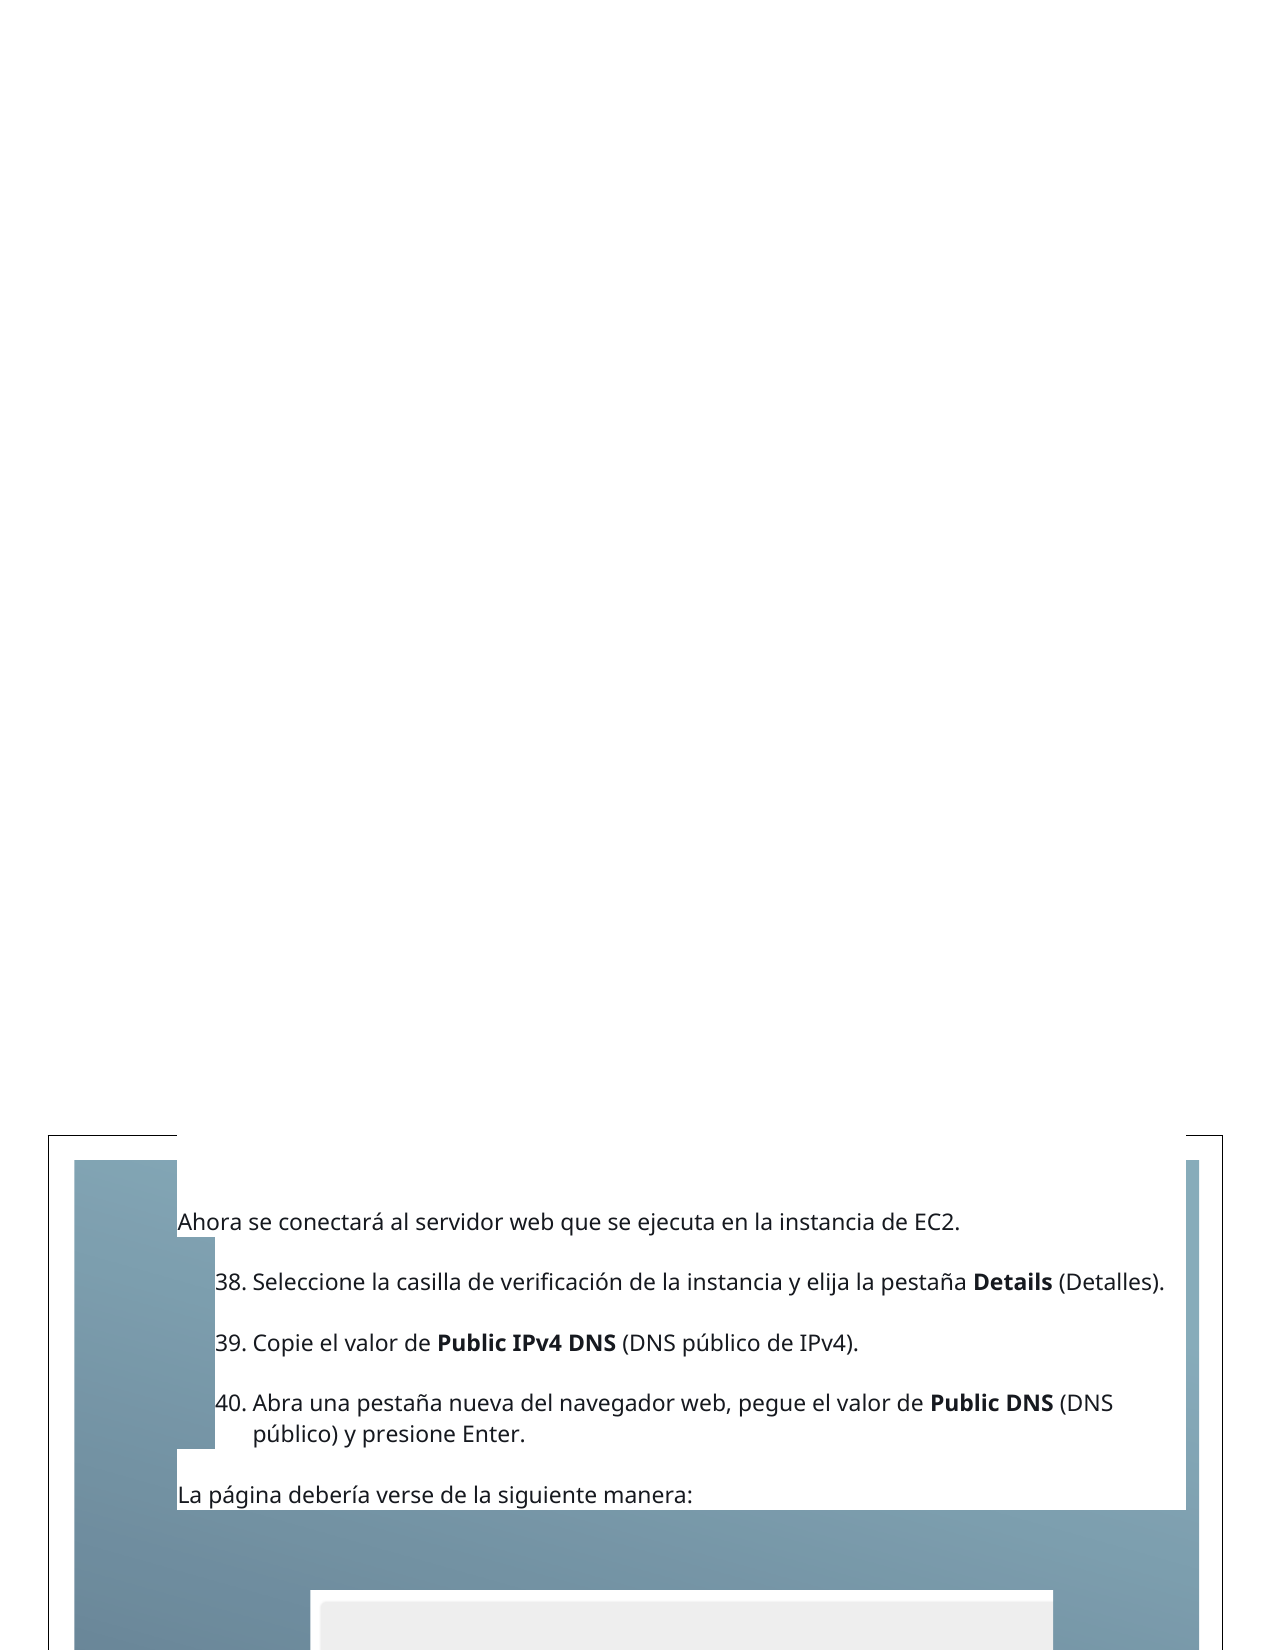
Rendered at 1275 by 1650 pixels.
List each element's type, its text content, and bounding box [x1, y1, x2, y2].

list Copie el valor de Public IPv4 DNS (DNS público de IPv4). [215, 1326, 1186, 1358]
list Seleccione la casilla de verificación de la instancia y elija la pestaña Details (Detalles). [215, 1266, 1186, 1297]
text Ahora se conectará al servidor web que se ejecuta en la instancia de EC2. [177, 1206, 1186, 1237]
text La página debería verse de la siguiente manera: [177, 1478, 1186, 1510]
list Abra una pestaña nueva del navegador web, pegue el valor de Public DNS (DNS público) y presione Enter. [215, 1387, 1186, 1449]
picture [74, 1160, 1200, 1650]
